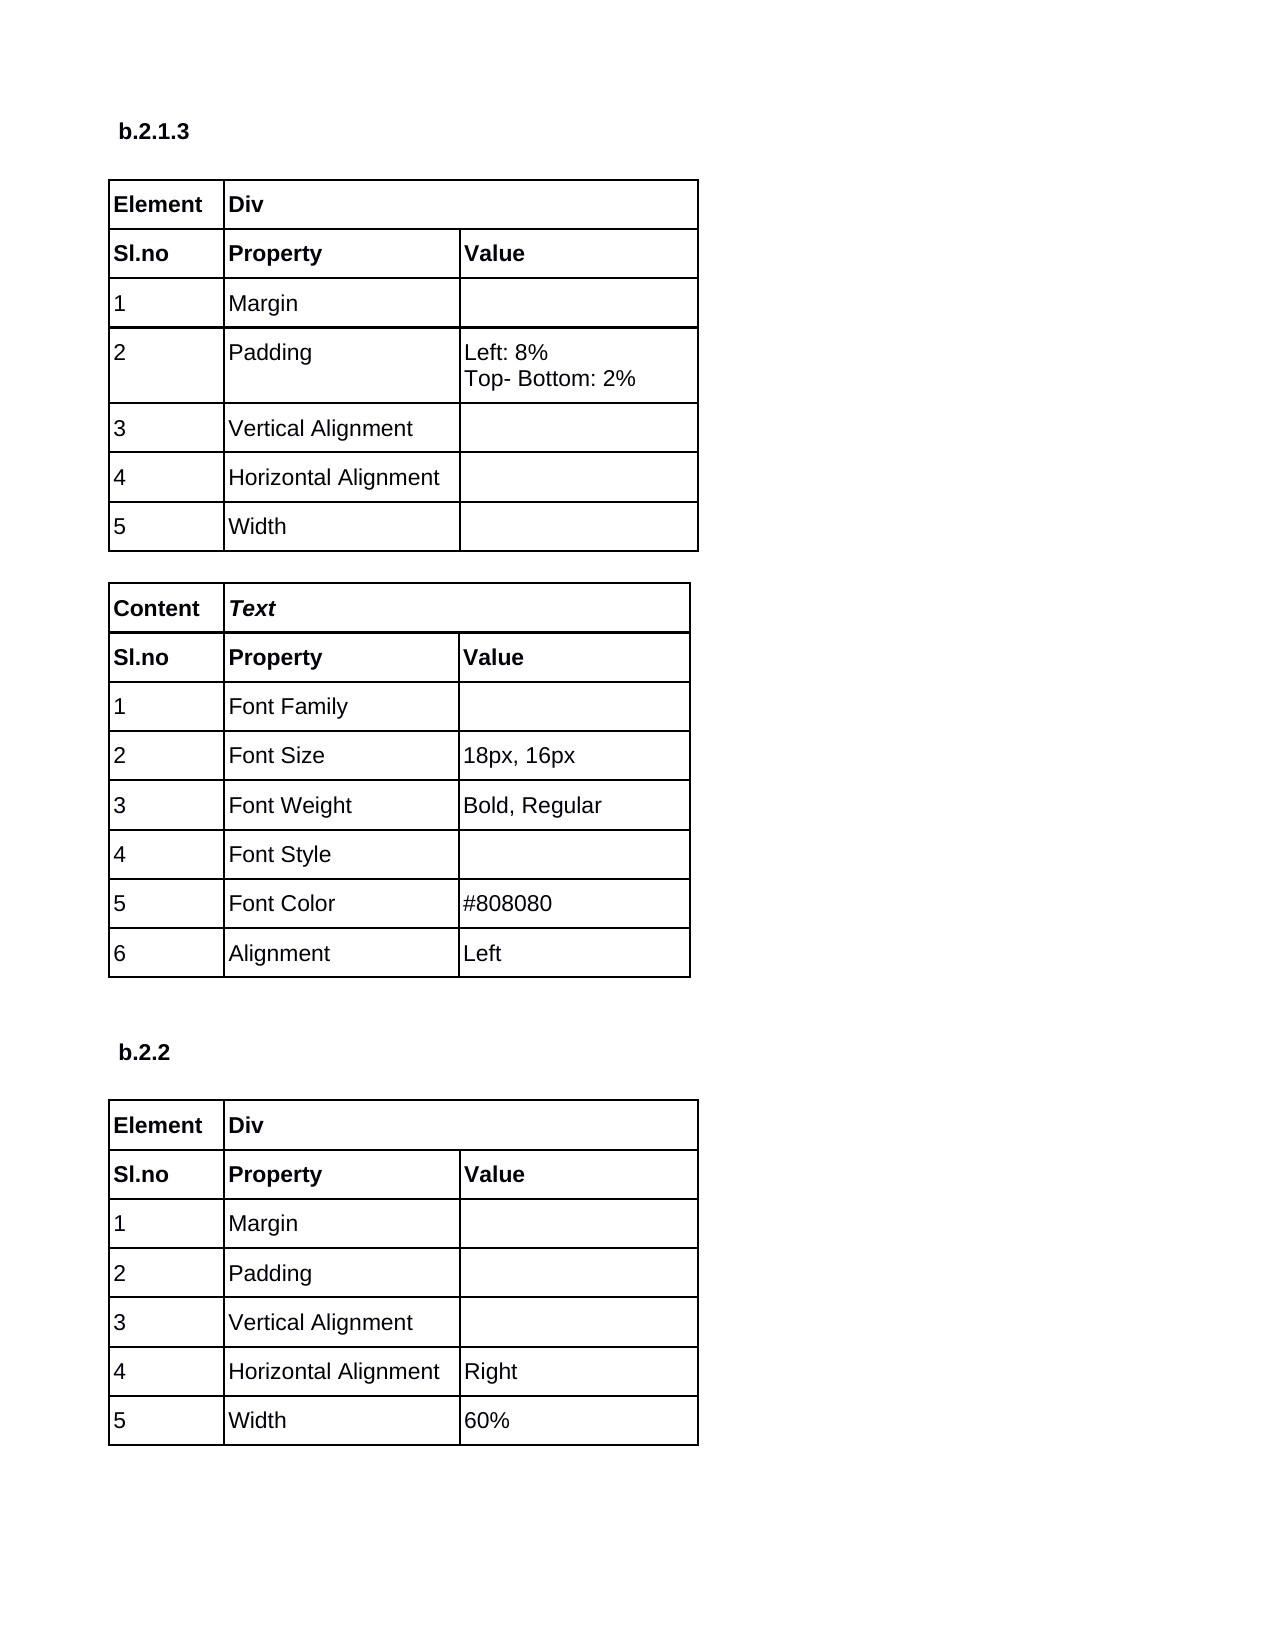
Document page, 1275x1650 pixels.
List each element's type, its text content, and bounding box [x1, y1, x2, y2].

table_header Div [225, 1101, 697, 1148]
table_cell [461, 1200, 697, 1247]
table_cell Property [225, 230, 459, 277]
table_cell Property [225, 1151, 459, 1198]
table_cell Sl.no [110, 634, 223, 681]
table_cell Alignment [225, 929, 458, 976]
table_cell Horizontal Alignment [225, 453, 459, 501]
table_cell [461, 503, 697, 550]
table_cell 60% [461, 1397, 697, 1444]
table_cell 4 [110, 831, 223, 878]
table_cell Horizontal Alignment [225, 1348, 459, 1395]
table_cell Bold, Regular [460, 781, 689, 828]
text b.2.2 [118, 1039, 1157, 1065]
table_cell 18px, 16px [460, 732, 689, 779]
table_cell [460, 683, 689, 730]
table_cell [461, 1298, 697, 1346]
text b.2.1.3 [118, 118, 1157, 144]
table_cell Sl.no [110, 1151, 223, 1198]
table_header Element [110, 1101, 223, 1148]
table_cell [461, 1249, 697, 1296]
table_cell 2 [110, 1249, 223, 1296]
table_cell Property [225, 634, 458, 681]
table_cell 2 [110, 329, 223, 402]
table_cell 5 [110, 503, 223, 550]
table_cell Margin [225, 279, 459, 326]
table_cell Padding [225, 329, 459, 402]
table_cell Font Weight [225, 781, 458, 828]
table_cell 3 [110, 404, 223, 451]
table_cell Value [460, 634, 689, 681]
table_cell [461, 279, 697, 326]
table_cell Font Color [225, 880, 458, 927]
table_cell Width [225, 1397, 459, 1444]
table_cell 1 [110, 1200, 223, 1247]
table_header Content [110, 584, 223, 631]
table_cell 6 [110, 929, 223, 976]
table_cell Right [461, 1348, 697, 1395]
table_cell 5 [110, 880, 223, 927]
table_cell Sl.no [110, 230, 223, 277]
table_cell Value [461, 230, 697, 277]
table_header Element [110, 181, 223, 228]
table_cell Left [460, 929, 689, 976]
table_cell #808080 [460, 880, 689, 927]
table_cell [461, 404, 697, 451]
table_header Div [225, 181, 697, 228]
table_cell 1 [110, 683, 223, 730]
table_cell Vertical Alignment [225, 1298, 459, 1346]
table_cell Vertical Alignment [225, 404, 459, 451]
table_cell 2 [110, 732, 223, 779]
table_cell 1 [110, 279, 223, 326]
table_cell Width [225, 503, 459, 550]
table_cell Font Style [225, 831, 458, 878]
table_cell Value [461, 1151, 697, 1198]
table_header Text [225, 584, 689, 631]
table_cell 3 [110, 781, 223, 828]
table_cell 4 [110, 1348, 223, 1395]
table_cell Padding [225, 1249, 459, 1296]
table_cell 5 [110, 1397, 223, 1444]
table_cell 3 [110, 1298, 223, 1346]
table_cell [461, 453, 697, 501]
table_cell Font Size [225, 732, 458, 779]
table_cell Left: 8% Top- Bottom: 2% [461, 329, 697, 402]
table_cell Font Family [225, 683, 458, 730]
table_cell Margin [225, 1200, 459, 1247]
table_cell 4 [110, 453, 223, 501]
table_cell [460, 831, 689, 878]
